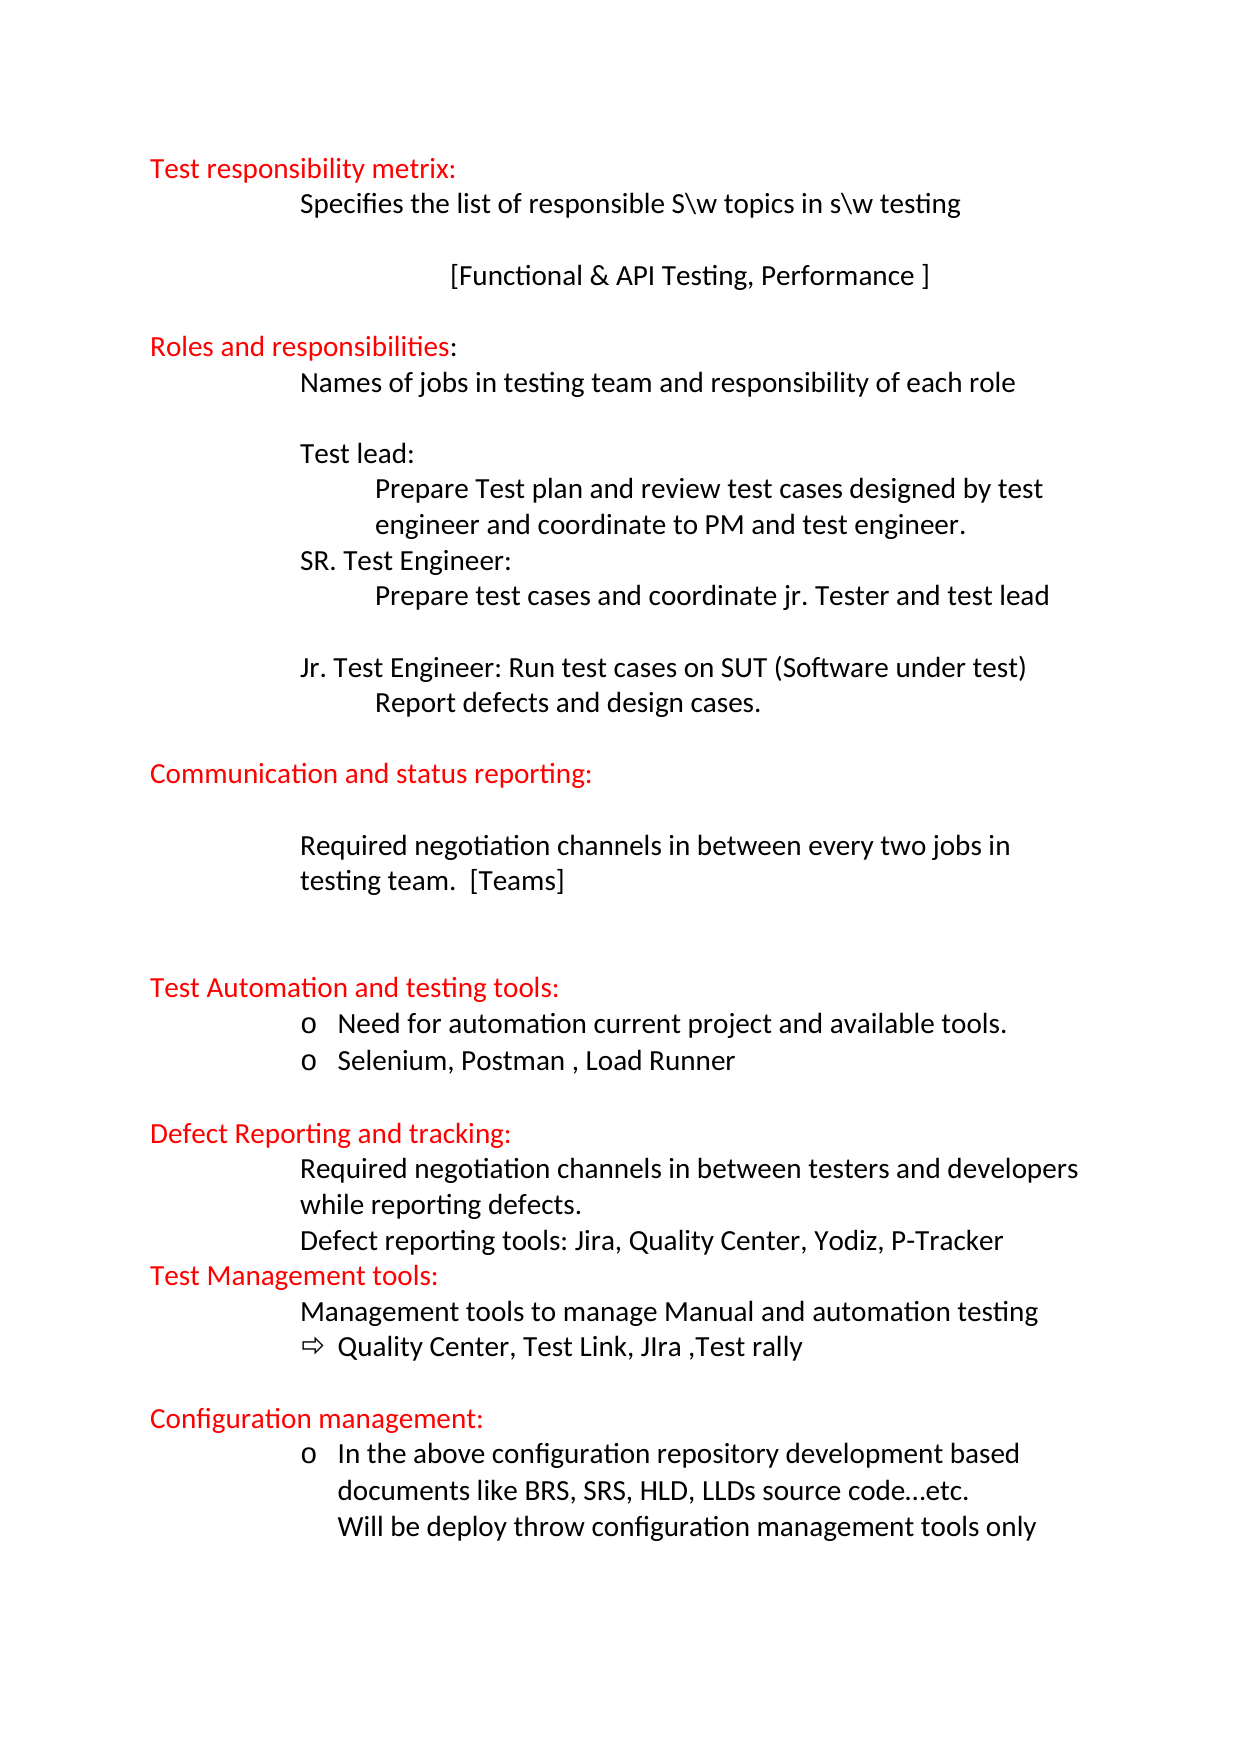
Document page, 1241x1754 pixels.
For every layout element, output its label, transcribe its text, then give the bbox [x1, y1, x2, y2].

text Test lead: [150, 435, 1090, 471]
text Configuration management: [150, 1400, 1090, 1435]
text Prepare Test plan and review test cases designed by test engineer and coordinate to PM and test engineer. [375, 471, 1090, 542]
text Test Automation and testing tools: [150, 969, 1090, 1005]
text Names of jobs in testing team and responsibility of each role [300, 364, 1090, 399]
list Quality Center, Test Link, JIra ,Test rally [300, 1328, 1090, 1364]
text Management tools to manage Manual and automation testing [150, 1293, 1090, 1328]
text Jr. Test Engineer: Run test cases on SUT (Software under test) [150, 649, 1090, 684]
text Required negotiation channels in between testers and developers while reporting defects. [300, 1150, 1090, 1222]
text Roles and responsibilities: [150, 328, 1090, 364]
text Required negotiation channels in between every two jobs in testing team. [Teams] [300, 827, 1090, 898]
text Specifies the list of responsible S\w topics in s\w testing [300, 186, 1090, 221]
text Report defects and design cases. [150, 684, 1090, 720]
text Defect Reporting and tracking: [150, 1115, 1090, 1150]
text Will be deploy throw configuration management tools only [337, 1508, 1090, 1544]
text [Functional & API Testing, Performance ] [300, 257, 1090, 292]
text Test Management tools: [150, 1257, 1090, 1293]
list In the above configuration repository development based documents like BRS, SRS, HLD, LLDs source code…etc. [300, 1435, 1090, 1508]
text Communication and status reporting: [150, 756, 1090, 791]
text Test responsibility metrix: [150, 150, 1090, 186]
list Need for automation current project and available tools. [300, 1005, 1090, 1042]
text Prepare test cases and coordinate jr. Tester and test lead [300, 577, 1090, 613]
text Defect reporting tools: Jira, Quality Center, Yodiz, P-Tracker [300, 1222, 1090, 1257]
text SR. Test Engineer: [150, 542, 1090, 577]
list Selenium, Postman , Load Runner [300, 1042, 1090, 1079]
